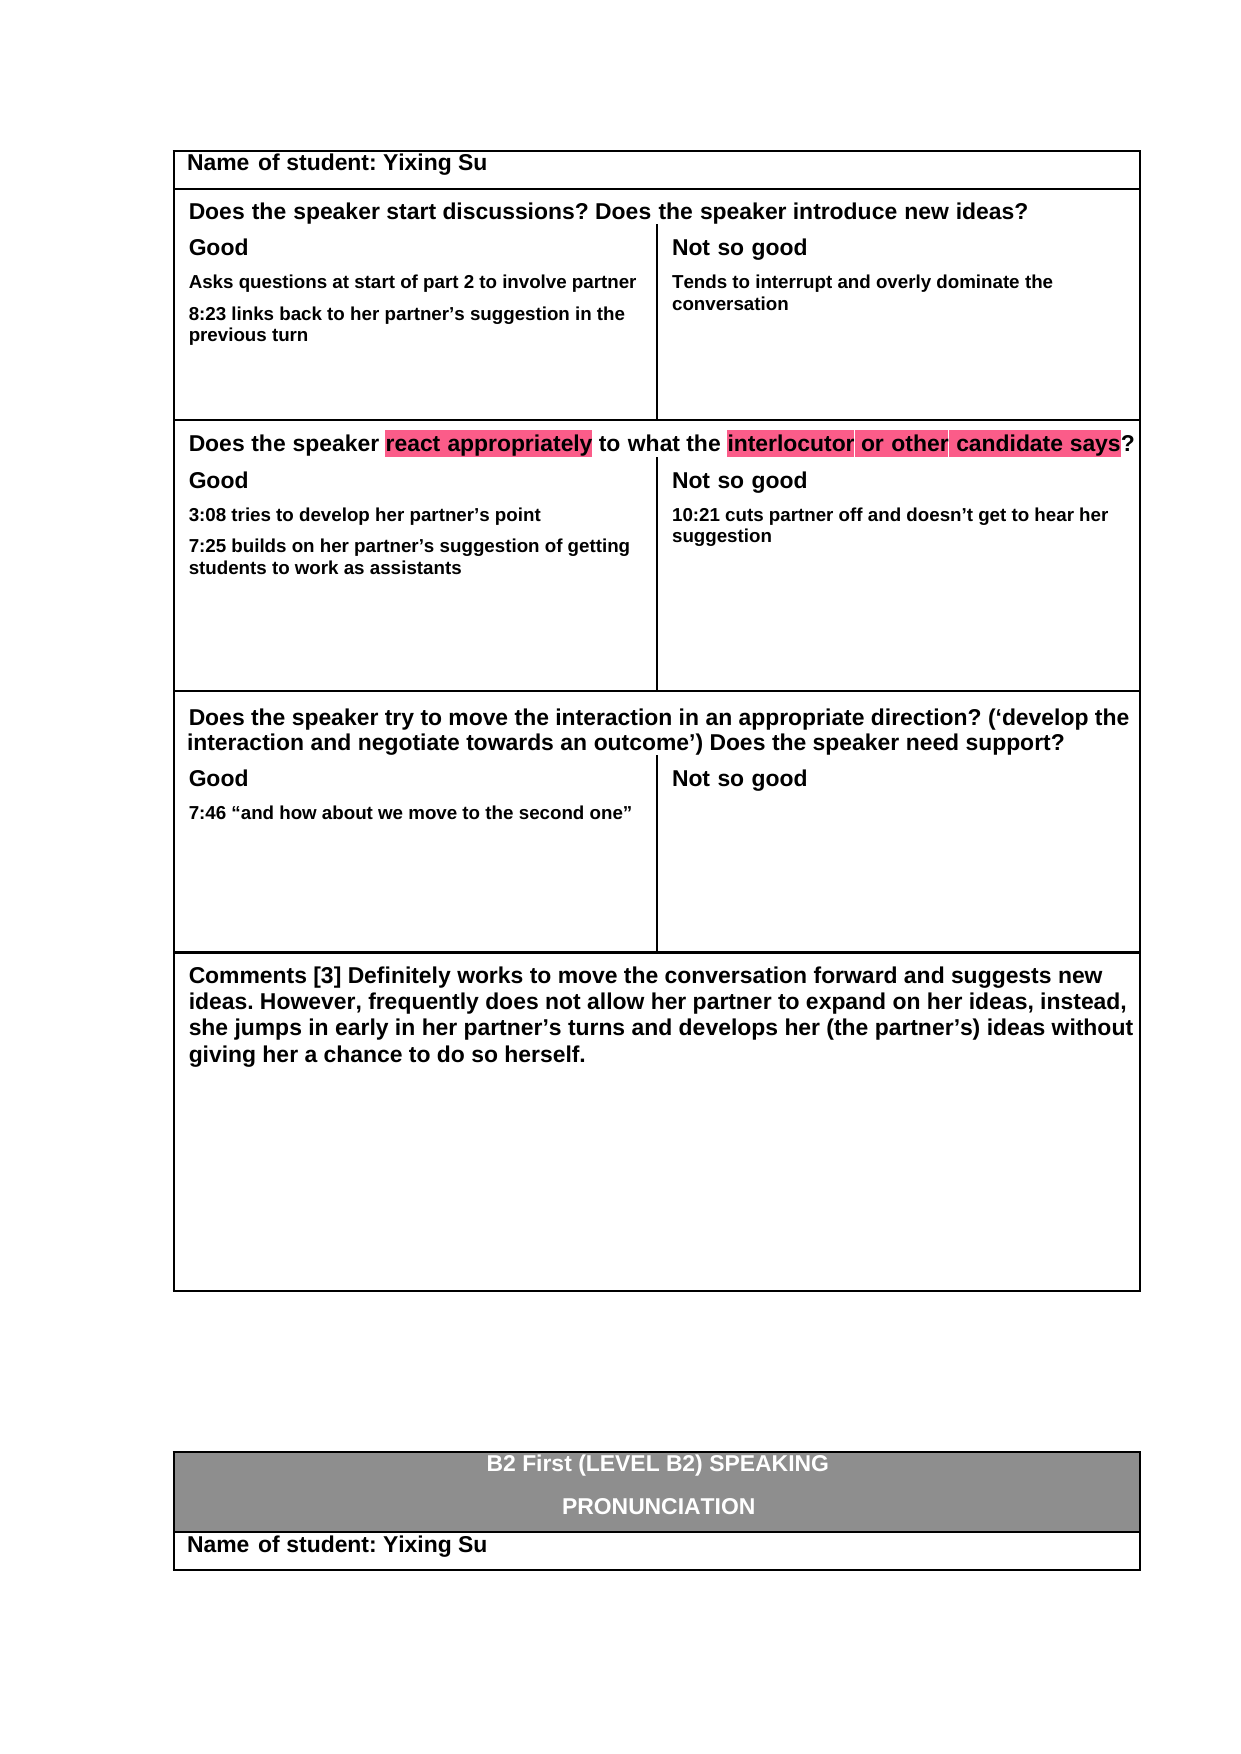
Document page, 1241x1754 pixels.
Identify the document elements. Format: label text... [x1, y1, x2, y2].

table_cell Comments [3] Definitely works to move the conversation forward and suggests new ideas. However, frequently does not allow her partner to expand on her ideas, instead, she jumps in early in her partner’s turns and develops her (the partner’s) ideas without giving her a chance to do so herself. [175, 954, 1139, 1290]
table_cell Good 3:08 tries to develop her partner’s point 7:25 builds on her partner’s suggestion of getting students to work as assistants [175, 457, 656, 690]
table_cell Good Asks questions at start of part 2 to involve partner 8:23 links back to her partner’s suggestion in the previous turn [175, 224, 656, 419]
table_cell Does the speaker start discussions? Does the speaker introduce new ideas? [175, 190, 1139, 224]
table_cell Good 7:46 “and how about we move to the second one” [175, 755, 656, 951]
table_cell Not so good Tends to interrupt and overly dominate the conversation [658, 224, 1139, 419]
table_cell Does the speaker try to move the interaction in an appropriate direction? (‘develop the interaction and negotiate towards an outcome’) Does the speaker need support? [175, 692, 1139, 755]
table_cell Name of student: Yixing Su [175, 1533, 1139, 1568]
table_cell Not so good [658, 755, 1139, 951]
table_cell Name of student: Yixing Su [175, 152, 1139, 188]
table_cell Not so good 10:21 cuts partner off and doesn’t get to hear her suggestion [658, 457, 1139, 690]
table_header B2 First (LEVEL B2) SPEAKING PRONUNCIATION [175, 1453, 1139, 1531]
table_cell Does the speaker react appropriately to what the interlocutor or other candidate says? [175, 421, 1139, 457]
